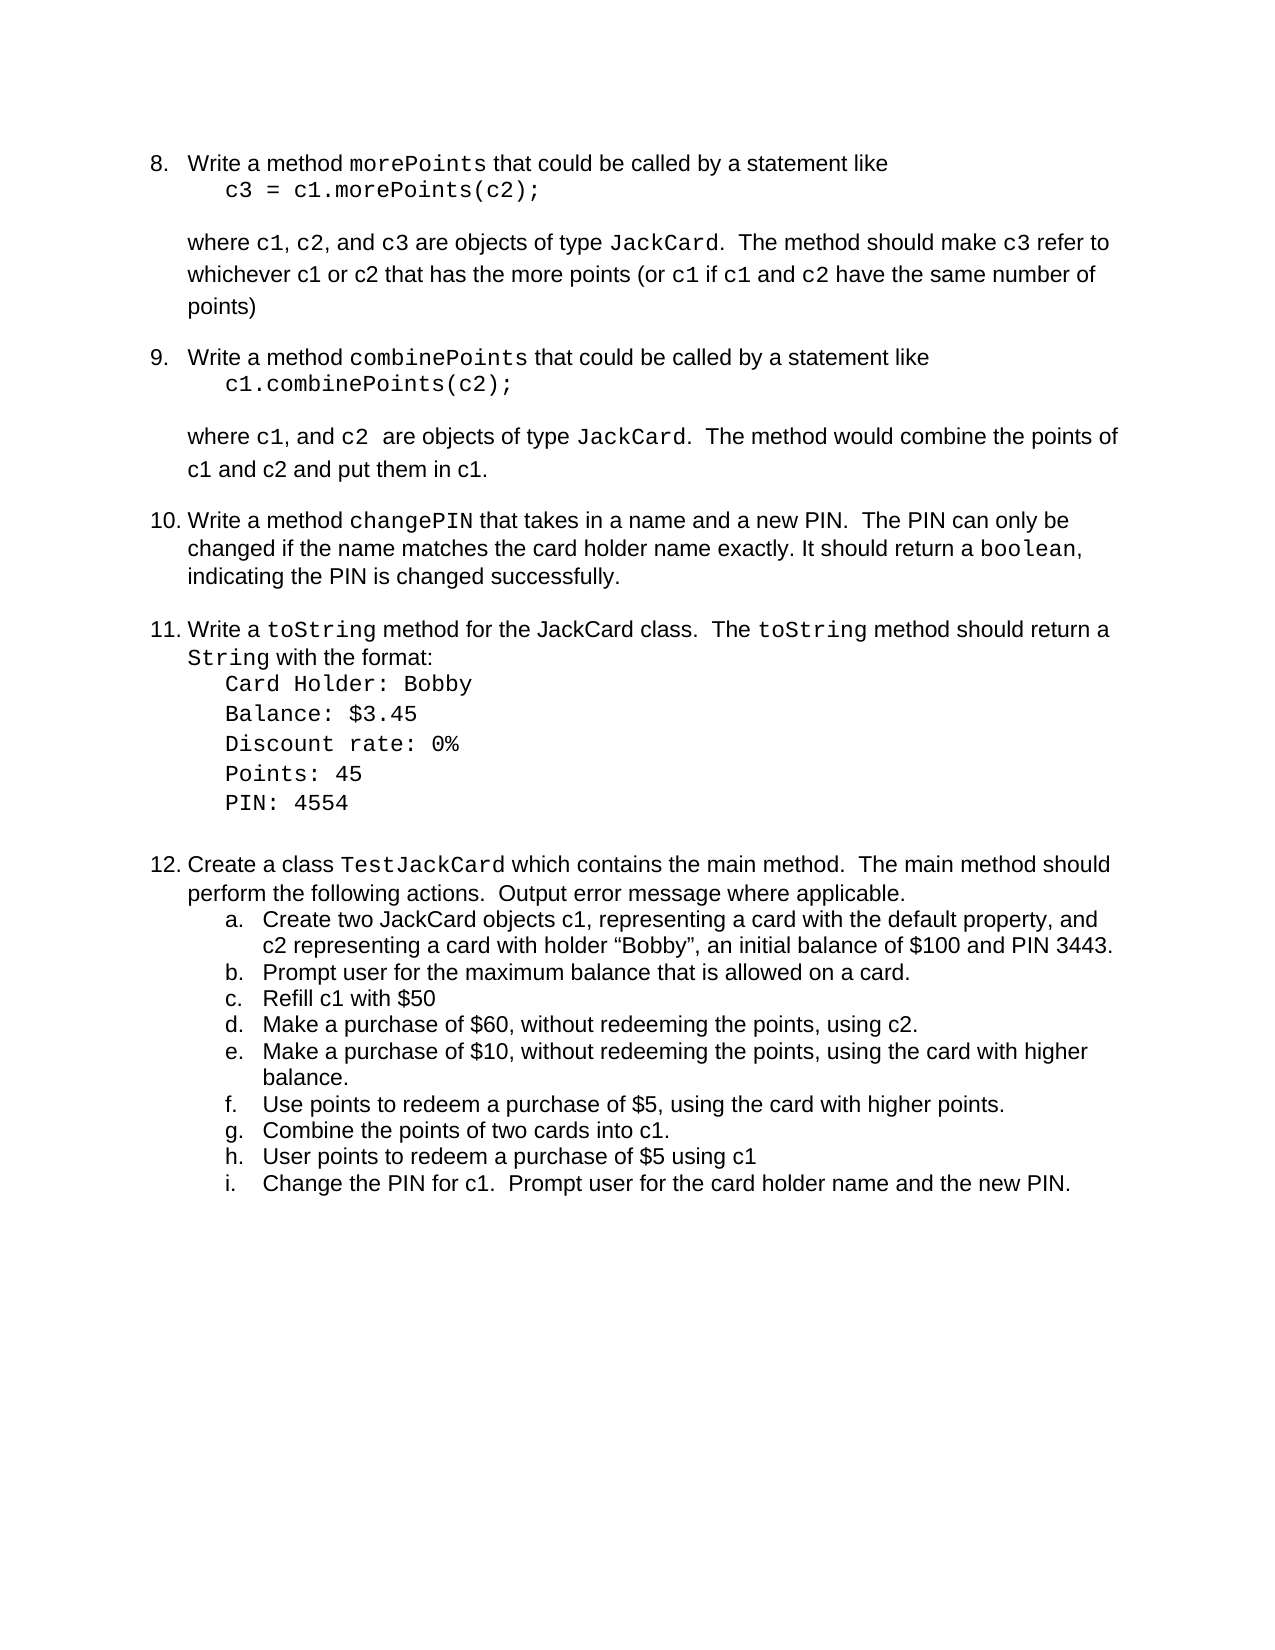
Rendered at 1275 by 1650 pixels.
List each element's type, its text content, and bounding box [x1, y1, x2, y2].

text Discount rate: 0% [225, 732, 1125, 758]
text where c1, and c2 are objects of type JackCard. The method would combine the points of c1 and c2 and put them in c1. [150, 423, 1125, 482]
text Points: 45 [225, 762, 1125, 788]
text where c1, c2, and c3 are objects of type JackCard. The method should make c3 refer to whichever c1 or c2 that has the more points (or c1 if c1 and c2 have the same number of points) [150, 229, 1125, 320]
list Write a toString method for the JackCard class. The toString method should return a String with the format: [150, 616, 1125, 673]
list User points to redeem a purchase of $5 using c1 [225, 1143, 1125, 1169]
list Refill c1 with $50 [225, 985, 1125, 1011]
list Write a method combinePoints that could be called by a statement like [150, 344, 1125, 373]
list Write a method morePoints that could be called by a statement like [150, 150, 1125, 178]
text c3 = c1.morePoints(c2); [225, 178, 1125, 204]
list Create a class TestJackCard which contains the main method. The main method should perform the following actions. Output error message where applicable. [150, 851, 1125, 906]
list Combine the points of two cards into c1. [225, 1117, 1125, 1143]
text PIN: 4554 [225, 792, 1125, 818]
text Card Holder: Bobby [225, 673, 1125, 698]
list Change the PIN for c1. Prompt user for the card holder name and the new PIN. [225, 1169, 1125, 1196]
list Make a purchase of $10, without redeeming the points, using the card with higher balance. [225, 1038, 1125, 1091]
list Use points to redeem a purchase of $5, using the card with higher points. [225, 1091, 1125, 1117]
text Balance: $3.45 [225, 702, 1125, 728]
text c1.combinePoints(c2); [225, 373, 1125, 399]
list Create two JackCard objects c1, representing a card with the default property, and c2 representing a card with holder “Bobby”, an initial balance of $100 and PIN 3443. [225, 906, 1125, 959]
list Write a method changePIN that takes in a name and a new PIN. The PIN can only be changed if the name matches the card holder name exactly. It should return a boolean, indicating the PIN is changed successfully. [150, 507, 1125, 589]
list Prompt user for the maximum balance that is allowed on a card. [225, 959, 1125, 985]
list Make a purchase of $60, without redeeming the points, using c2. [225, 1011, 1125, 1038]
